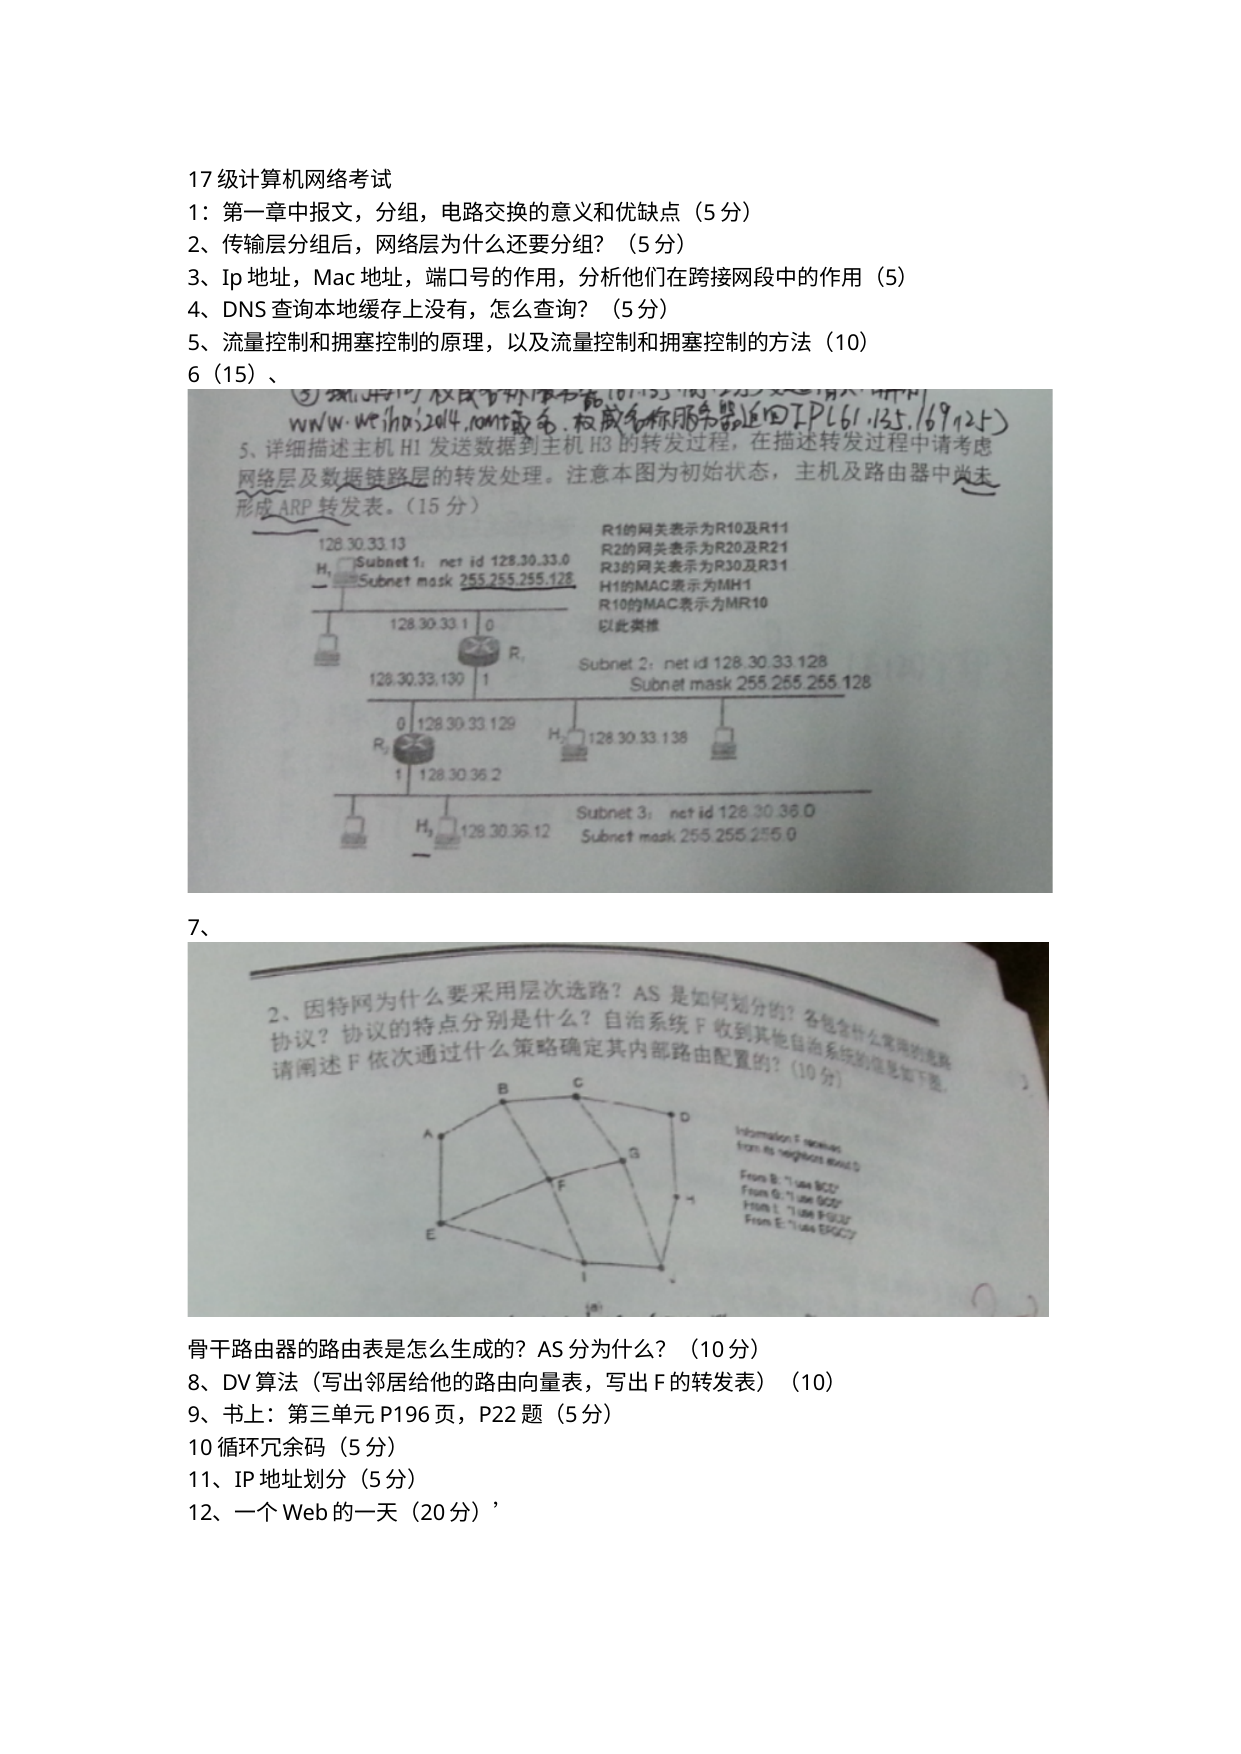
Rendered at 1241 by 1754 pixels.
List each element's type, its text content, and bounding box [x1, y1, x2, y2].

text 骨干路由器的路由表是怎么生成的？AS分为什么？（10分） [187, 1332, 1053, 1364]
text 10循环冗余码（5分） [187, 1429, 1053, 1462]
text 9、书上：第三单元P196页，P22题（5分） [187, 1397, 1053, 1429]
text 7、 [187, 909, 1053, 942]
text 6（15）、 [187, 357, 1053, 389]
text 3、Ip地址，Mac地址，端口号的作用，分析他们在跨接网段中的作用（5） [187, 259, 1053, 292]
text 11、IP地址划分（5分） [187, 1462, 1053, 1494]
text 17级计算机网络考试 [187, 162, 1053, 194]
text 2、传输层分组后，网络层为什么还要分组？（5分） [187, 227, 1053, 259]
picture [187, 942, 1049, 1317]
text 5、流量控制和拥塞控制的原理，以及流量控制和拥塞控制的方法（10） [187, 324, 1053, 357]
text 1：第一章中报文，分组，电路交换的意义和优缺点（5分） [187, 194, 1053, 227]
text 12、一个Web的一天（20分）’ [187, 1494, 1053, 1527]
picture [187, 389, 1053, 893]
text 4、DNS查询本地缓存上没有，怎么查询？（5分） [187, 292, 1053, 324]
text 8、DV算法（写出邻居给他的路由向量表，写出F的转发表）（10） [187, 1364, 1053, 1397]
